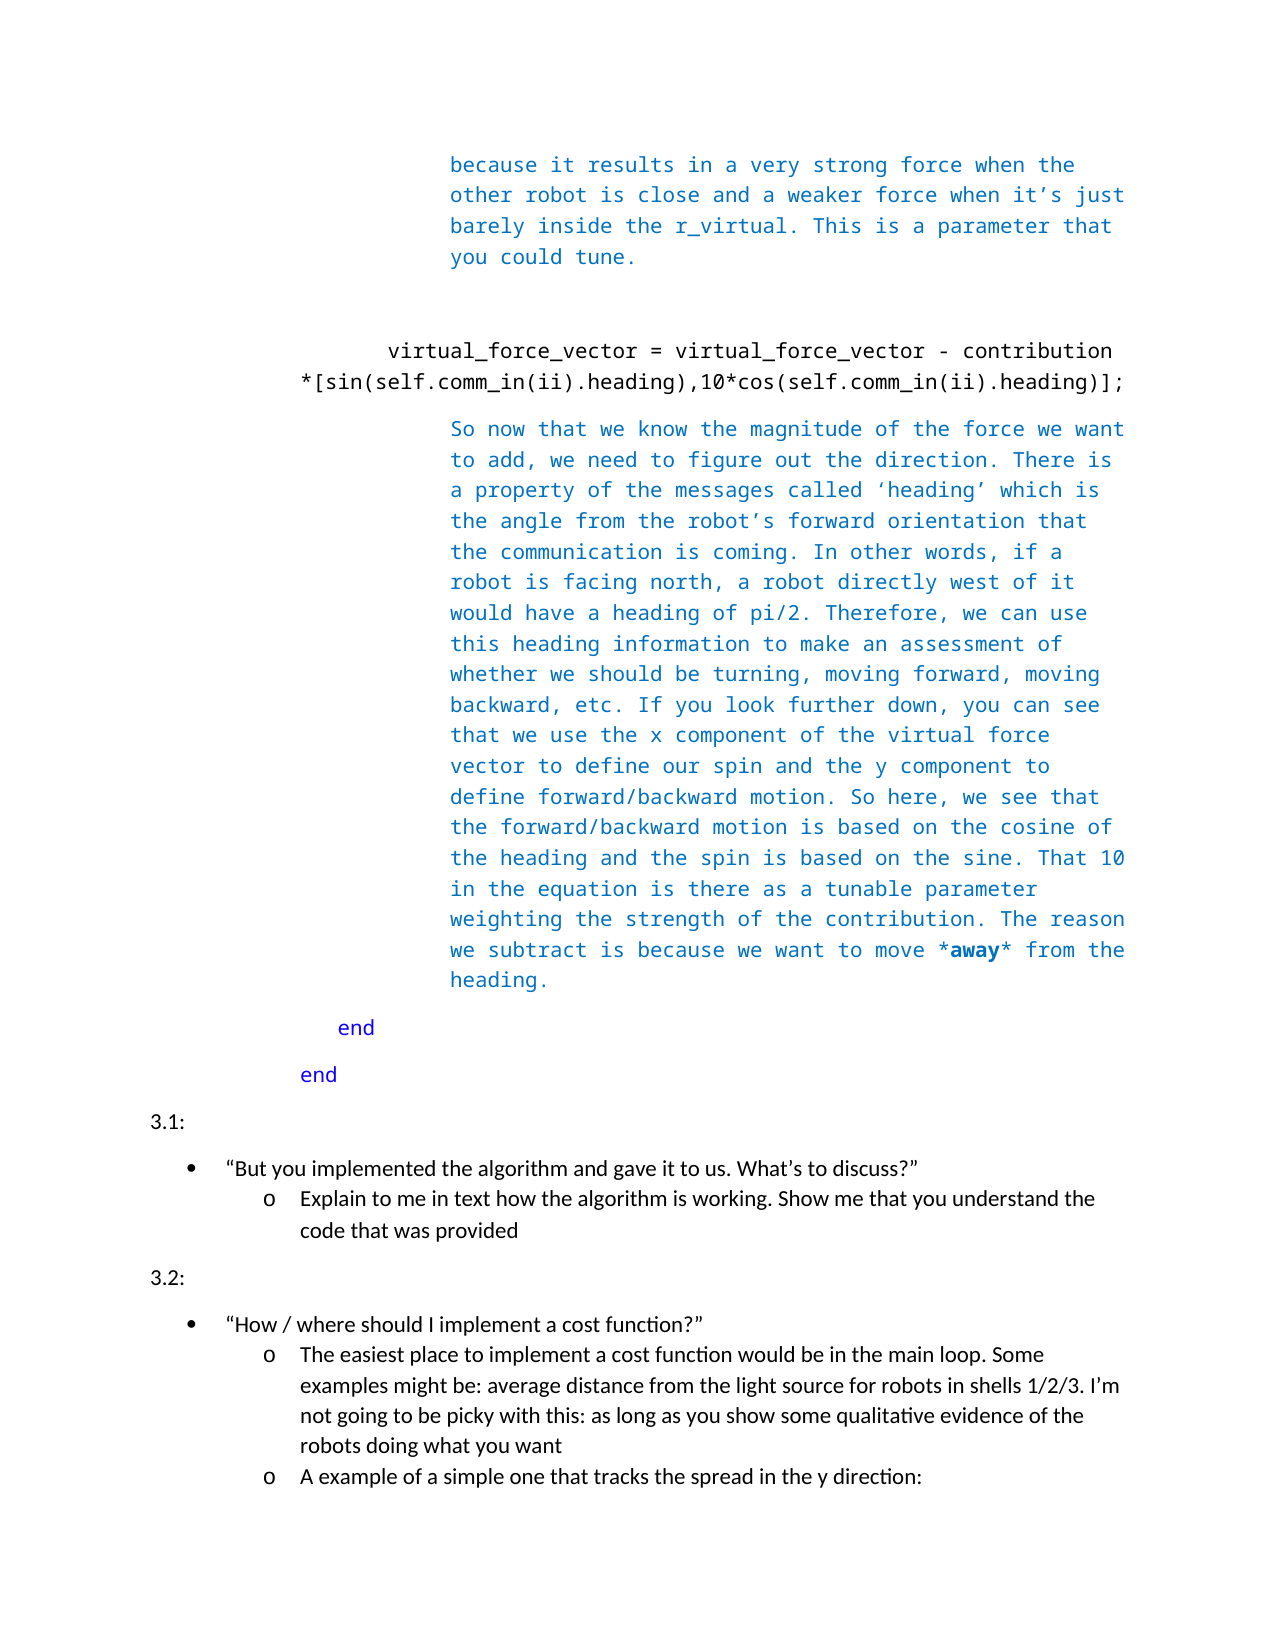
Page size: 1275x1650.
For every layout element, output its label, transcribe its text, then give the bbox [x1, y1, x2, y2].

text virtual_force_vector = virtual_force_vector - contribution *[sin(self.comm_in(ii).heading),10*cos(self.comm_in(ii).heading)]; [300, 336, 1125, 396]
text end [300, 1013, 1125, 1041]
list “How / where should I implement a cost function?” [187, 1310, 1125, 1338]
list “But you implemented the algorithm and gave it to us. What’s to discuss?” [187, 1154, 1125, 1182]
text 3.1: [150, 1107, 1125, 1136]
text 3.2: [150, 1263, 1125, 1291]
text end [300, 1060, 1125, 1089]
list The easiest place to implement a cost function would be in the main loop. Some examples might be: average distance from the light source for robots in shells 1/2/3. I’m not going to be picky with this: as long as you show some qualitative evidence of the robots doing what you want [262, 1340, 1125, 1460]
list A example of a simple one that tracks the spread in the y direction: [262, 1462, 1125, 1491]
list Explain to me in text how the algorithm is working. Show me that you understand the code that was provided [262, 1184, 1125, 1244]
